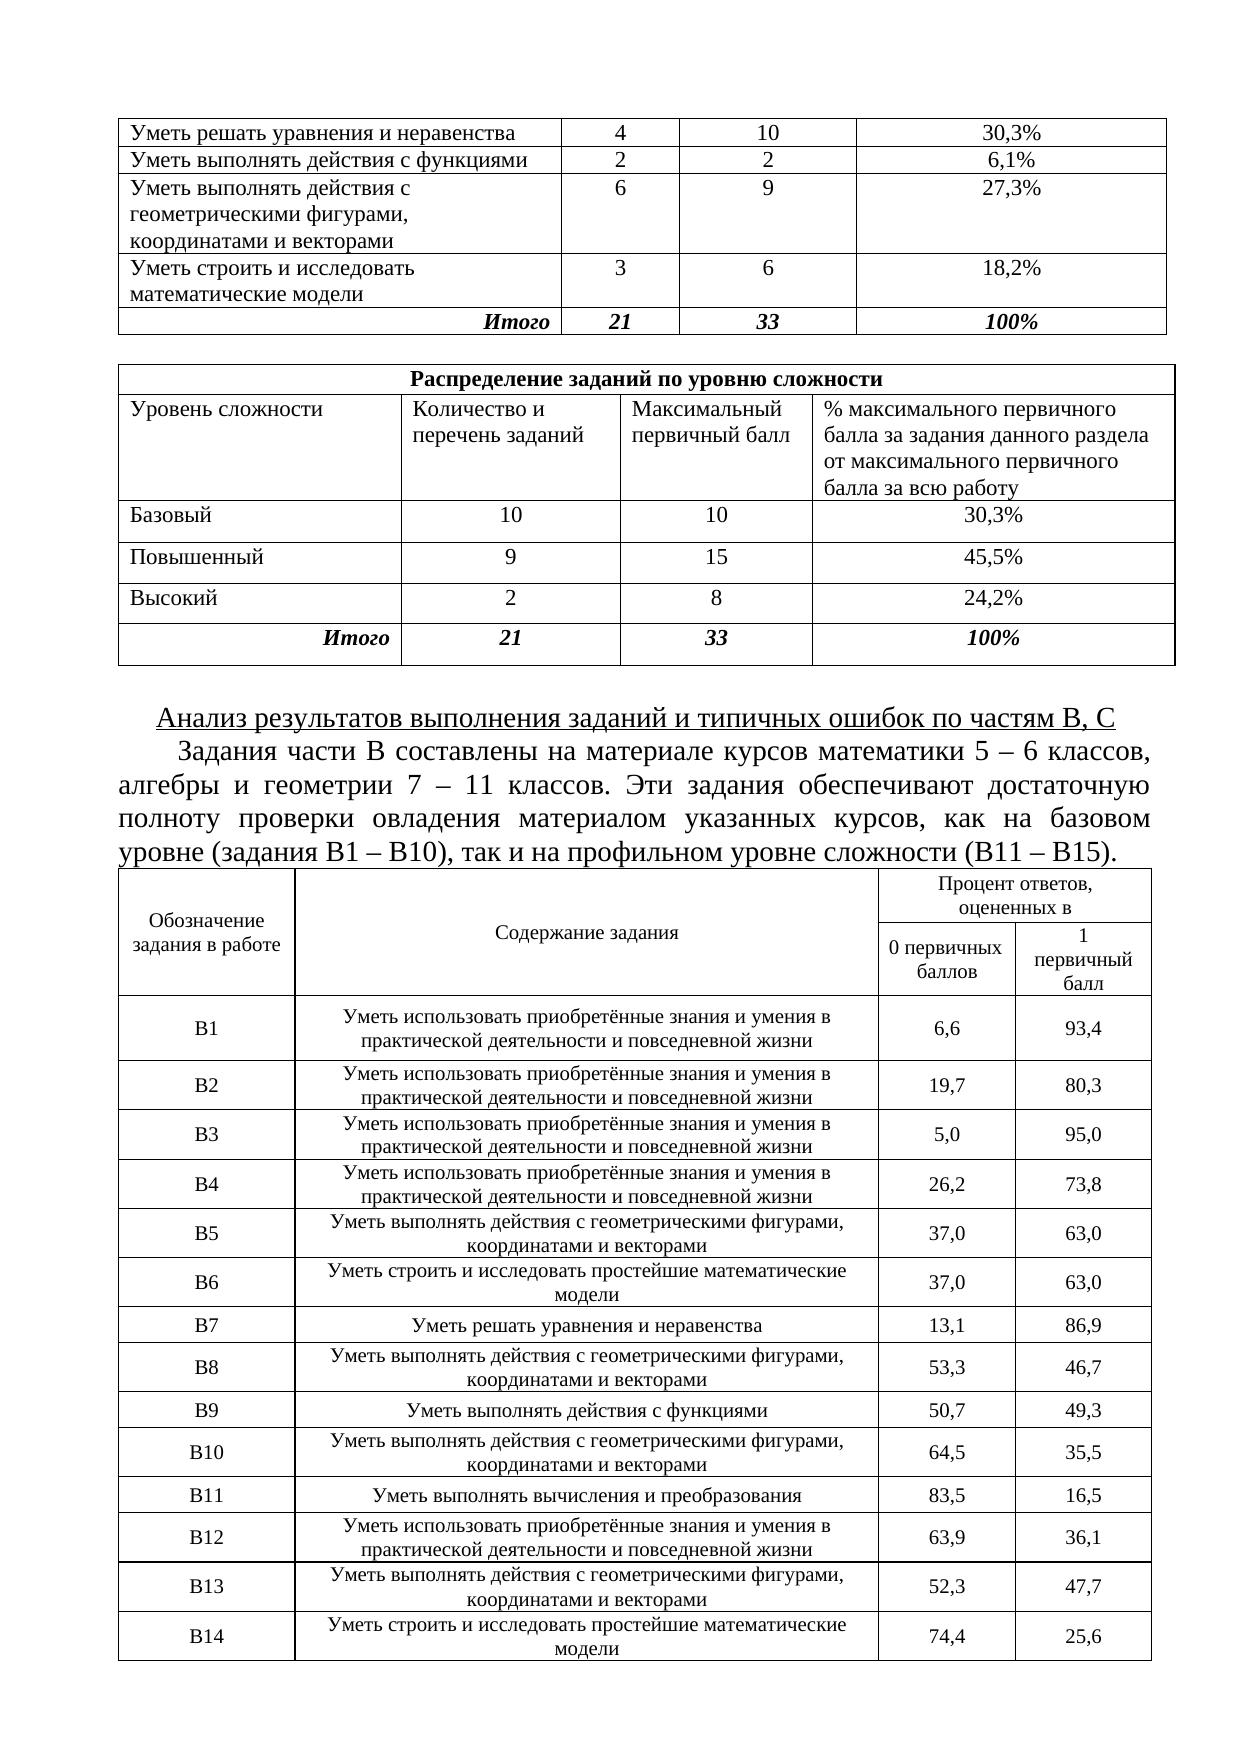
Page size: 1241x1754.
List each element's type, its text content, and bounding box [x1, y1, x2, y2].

table_cell Итого [119, 308, 561, 334]
table_cell Уметь использовать приобретённые знания и умения в практической деятельности и повседневной жизни [296, 1061, 878, 1109]
table_cell Уметь выполнять действия с геометрическими фигурами, координатами и векторами [296, 1563, 878, 1611]
table_cell 10 [621, 501, 812, 542]
table_cell 95,0 [1016, 1110, 1151, 1158]
table_cell В9 [119, 1392, 294, 1427]
table_cell 86,9 [1016, 1307, 1151, 1342]
table_cell 36,1 [1016, 1513, 1151, 1561]
table_cell В11 [119, 1477, 294, 1512]
table_cell В6 [119, 1258, 294, 1306]
table_cell 50,7 [879, 1392, 1015, 1427]
table_cell 9 [680, 174, 856, 253]
table_cell 33 [680, 308, 856, 334]
table_cell 63,0 [1016, 1258, 1151, 1306]
table_cell Уметь строить и исследовать математические модели [119, 254, 561, 307]
table_cell 10 [680, 119, 856, 146]
table_cell В12 [119, 1513, 294, 1561]
table_cell 27,3% [857, 174, 1166, 253]
table_cell 6 [680, 254, 856, 307]
table_cell В2 [119, 1061, 294, 1109]
table_cell Уметь выполнять действия с геометрическими фигурами, координатами и векторами [296, 1209, 878, 1257]
table_cell Уметь использовать приобретённые знания и умения в практической деятельности и повседневной жизни [296, 1513, 878, 1561]
table_cell 30,3% [813, 501, 1174, 542]
table_cell 19,7 [879, 1061, 1015, 1109]
table_cell Уметь использовать приобретённые знания и умения в практической деятельности и повседневной жизни [296, 996, 878, 1060]
table_cell Уметь выполнять вычисления и преобразования [296, 1477, 878, 1512]
table_header Распределение заданий по уровню сложности [119, 365, 1174, 394]
list Анализ результатов выполнения заданий и типичных ошибок по частям В, С [156, 700, 1152, 733]
table_cell В8 [119, 1343, 294, 1391]
table_cell 21 [562, 308, 679, 334]
table_cell Уметь выполнять действия с геометрическими фигурами, координатами и векторами [119, 174, 561, 253]
table_cell 35,5 [1016, 1428, 1151, 1476]
table_cell 37,0 [879, 1258, 1015, 1306]
table_cell Высокий [119, 584, 401, 623]
table_cell 6 [562, 174, 679, 253]
table_cell 73,8 [1016, 1160, 1151, 1208]
table_cell 18,2% [857, 254, 1166, 307]
table_cell 4 [562, 119, 679, 146]
table_cell 15 [621, 543, 812, 583]
table_cell 46,7 [1016, 1343, 1151, 1391]
table_cell В1 [119, 996, 294, 1060]
table_cell 2 [402, 584, 620, 623]
table_cell Уметь выполнять действия с геометрическими фигурами, координатами и векторами [296, 1428, 878, 1476]
table_cell Уметь выполнять действия с функциями [119, 147, 561, 173]
table_cell 1 первичный балл [1016, 923, 1151, 995]
table_cell Уровень сложности [119, 395, 401, 500]
table_header Процент ответов, оцененных в [879, 869, 1151, 922]
table_cell 52,3 [879, 1563, 1015, 1611]
table_cell Уметь строить и исследовать простейшие математические модели [296, 1258, 878, 1306]
table_cell 10 [402, 501, 620, 542]
table_cell 26,2 [879, 1160, 1015, 1208]
table_cell 37,0 [879, 1209, 1015, 1257]
table_cell В4 [119, 1160, 294, 1208]
table_cell 93,4 [1016, 996, 1151, 1060]
table_cell 33 [621, 624, 812, 665]
table_cell Уметь выполнять действия с функциями [296, 1392, 878, 1427]
table_cell 3 [562, 254, 679, 307]
table_cell 30,3% [857, 119, 1166, 146]
table_cell 9 [402, 543, 620, 583]
text Задания части В составлены на материале курсов математики 5 – 6 классов, алгебры и геометрии 7 – 11 классов. Эти задания обеспечивают достаточную полноту проверки овладения материалом указанных курсов, как на базовом уровне (задания В1 – В10), так и на профильном уровне сложности (В11 – В15). [118, 733, 1152, 867]
table_cell В7 [119, 1307, 294, 1342]
table_cell 5,0 [879, 1110, 1015, 1158]
table_cell Уметь решать уравнения и неравенства [296, 1307, 878, 1342]
table_cell 13,1 [879, 1307, 1015, 1342]
table_cell Количество и перечень заданий [402, 395, 620, 500]
table_cell 16,5 [1016, 1477, 1151, 1512]
table_cell 100% [857, 308, 1166, 334]
table_cell 45,5% [813, 543, 1174, 583]
table_cell 8 [621, 584, 812, 623]
table_cell 63,0 [1016, 1209, 1151, 1257]
table_cell 49,3 [1016, 1392, 1151, 1427]
table_cell В14 [119, 1612, 294, 1660]
table_cell Уметь использовать приобретённые знания и умения в практической деятельности и повседневной жизни [296, 1110, 878, 1158]
table_cell 53,3 [879, 1343, 1015, 1391]
table_cell 47,7 [1016, 1563, 1151, 1611]
table_cell Уметь строить и исследовать простейшие математические модели [296, 1612, 878, 1660]
table_cell 25,6 [1016, 1612, 1151, 1660]
table_cell 2 [680, 147, 856, 173]
table_cell Уметь выполнять действия с геометрическими фигурами, координатами и векторами [296, 1343, 878, 1391]
table_cell 2 [562, 147, 679, 173]
table_cell 6,1% [857, 147, 1166, 173]
table_cell 63,9 [879, 1513, 1015, 1561]
table_cell В10 [119, 1428, 294, 1476]
table_cell В3 [119, 1110, 294, 1158]
table_cell 64,5 [879, 1428, 1015, 1476]
table_cell 0 первичных баллов [879, 923, 1015, 995]
table_cell 100% [813, 624, 1174, 665]
table_header Обозначение задания в работе [119, 869, 294, 995]
table_cell В13 [119, 1563, 294, 1611]
table_cell 74,4 [879, 1612, 1015, 1660]
table_cell В5 [119, 1209, 294, 1257]
table_cell Итого [119, 624, 401, 665]
table_cell Повышенный [119, 543, 401, 583]
table_cell 21 [402, 624, 620, 665]
table_cell 6,6 [879, 996, 1015, 1060]
table_cell % максимального первичного балла за задания данного раздела от максимального первичного балла за всю работу [813, 395, 1174, 500]
table_cell 24,2% [813, 584, 1174, 623]
table_cell Базовый [119, 501, 401, 542]
table_header Содержание задания [296, 869, 878, 995]
table_cell Уметь решать уравнения и неравенства [119, 119, 561, 146]
table_cell 80,3 [1016, 1061, 1151, 1109]
table_cell Максимальный первичный балл [621, 395, 812, 500]
table_cell 83,5 [879, 1477, 1015, 1512]
table_cell Уметь использовать приобретённые знания и умения в практической деятельности и повседневной жизни [296, 1160, 878, 1208]
